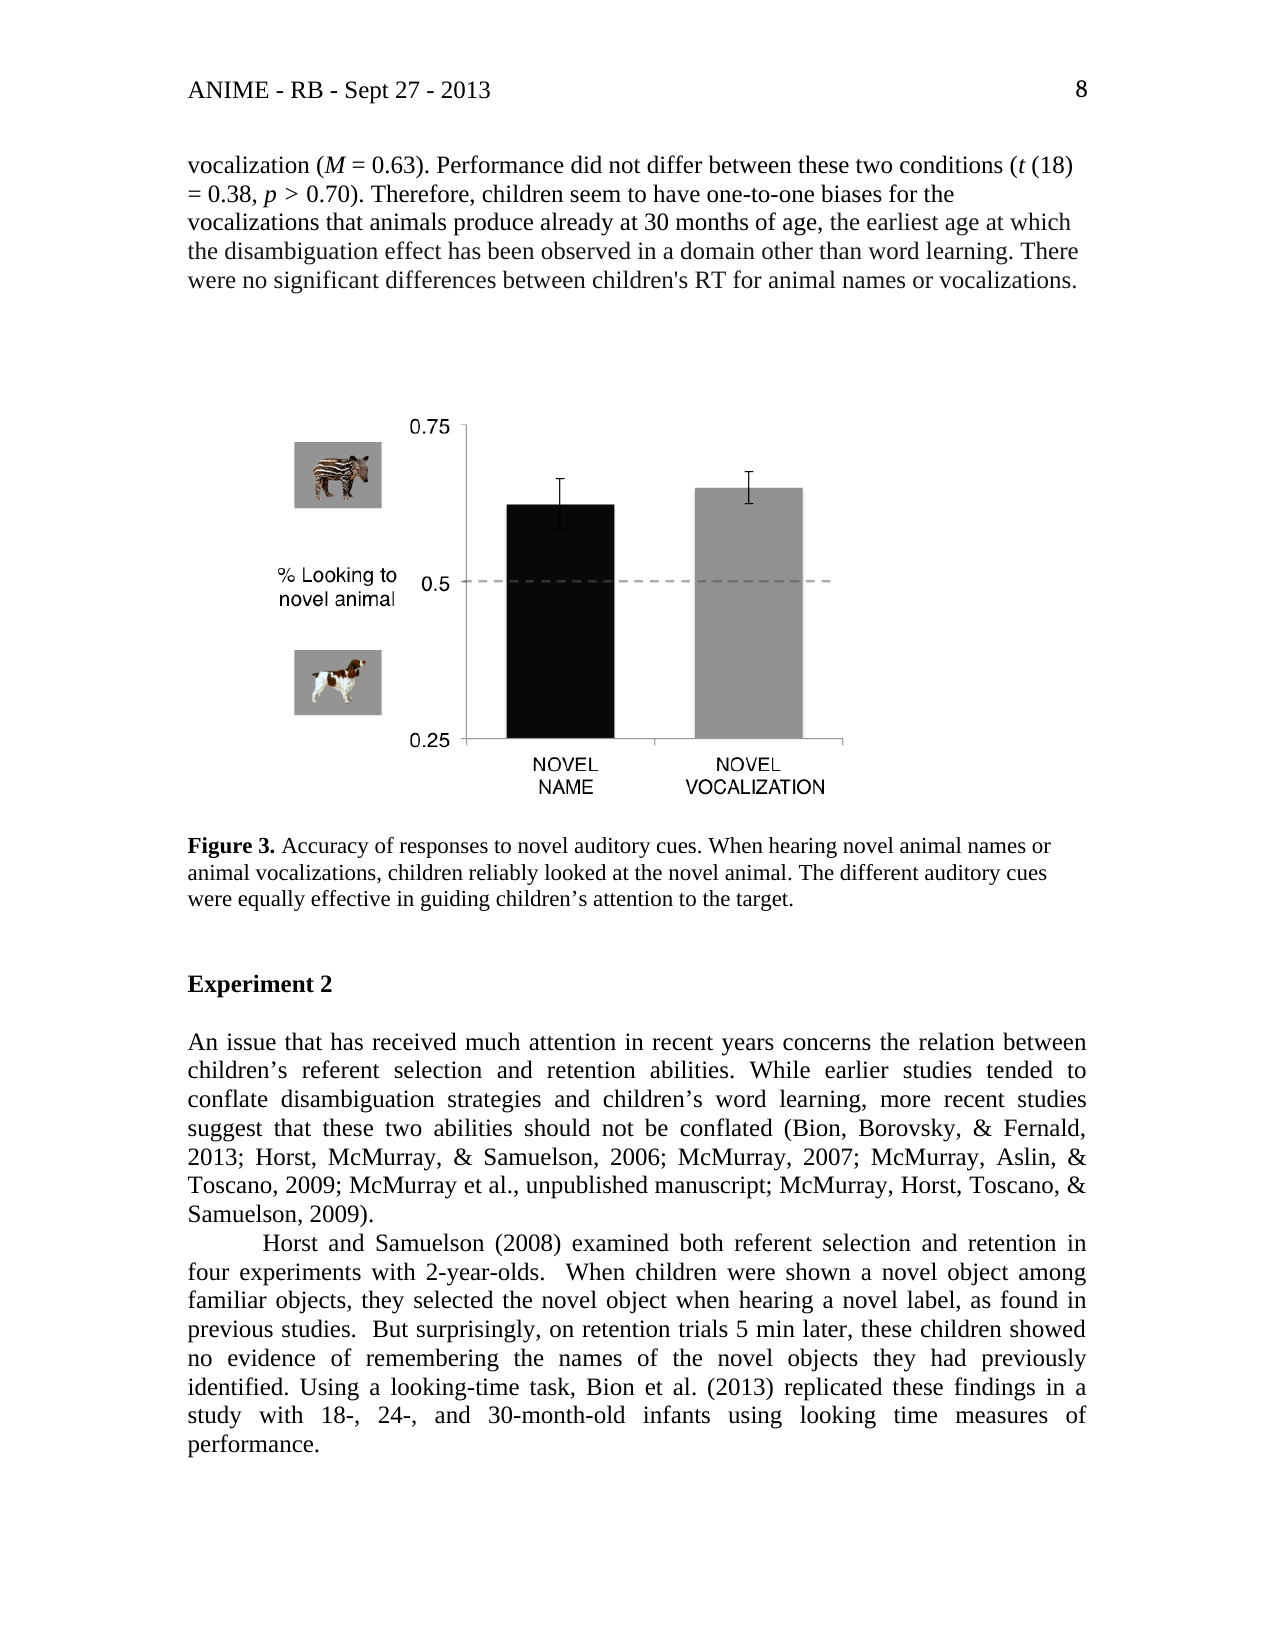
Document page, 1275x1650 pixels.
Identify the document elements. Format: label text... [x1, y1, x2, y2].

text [187, 150, 1087, 294]
text Figure 3. Accuracy of responses to novel auditory cues. When hearing novel animal names or animal vocalizations, children reliably looked at the novel animal. The different auditory cues were equally effective in guiding children’s attention to the target. [187, 832, 1087, 912]
text An issue that has received much attention in recent years concerns the relation between children’s referent selection and retention abilities. While earlier studies tended to conflate disambiguation strategies and children’s word learning, more recent studies suggest that these two abilities should not be conflated (Bion, Borovsky, & Fernald, 2013; Horst, McMurray, & Samuelson, 2006; McMurray, 2007; McMurray, Aslin, & Toscano, 2009; McMurray et al., unpublished manuscript; McMurray, Horst, Toscano, & Samuelson, 2009). [187, 1027, 1087, 1228]
picture [262, 408, 871, 804]
text Horst and Samuelson (2008) examined both referent selection and retention in four experiments with 2-year-olds. When children were shown a novel object among familiar objects, they selected the novel object when hearing a novel label, as found in previous studies. But surprisingly, on retention trials 5 min later, these children showed no evidence of remembering the names of the novel objects they had previously identified. Using a looking-time task, Bion et al. (2013) replicated these findings in a study with 18-, 24-, and 30-month-old infants using looking time measures of performance. [187, 1228, 1087, 1458]
text Experiment 2 [187, 969, 1087, 998]
